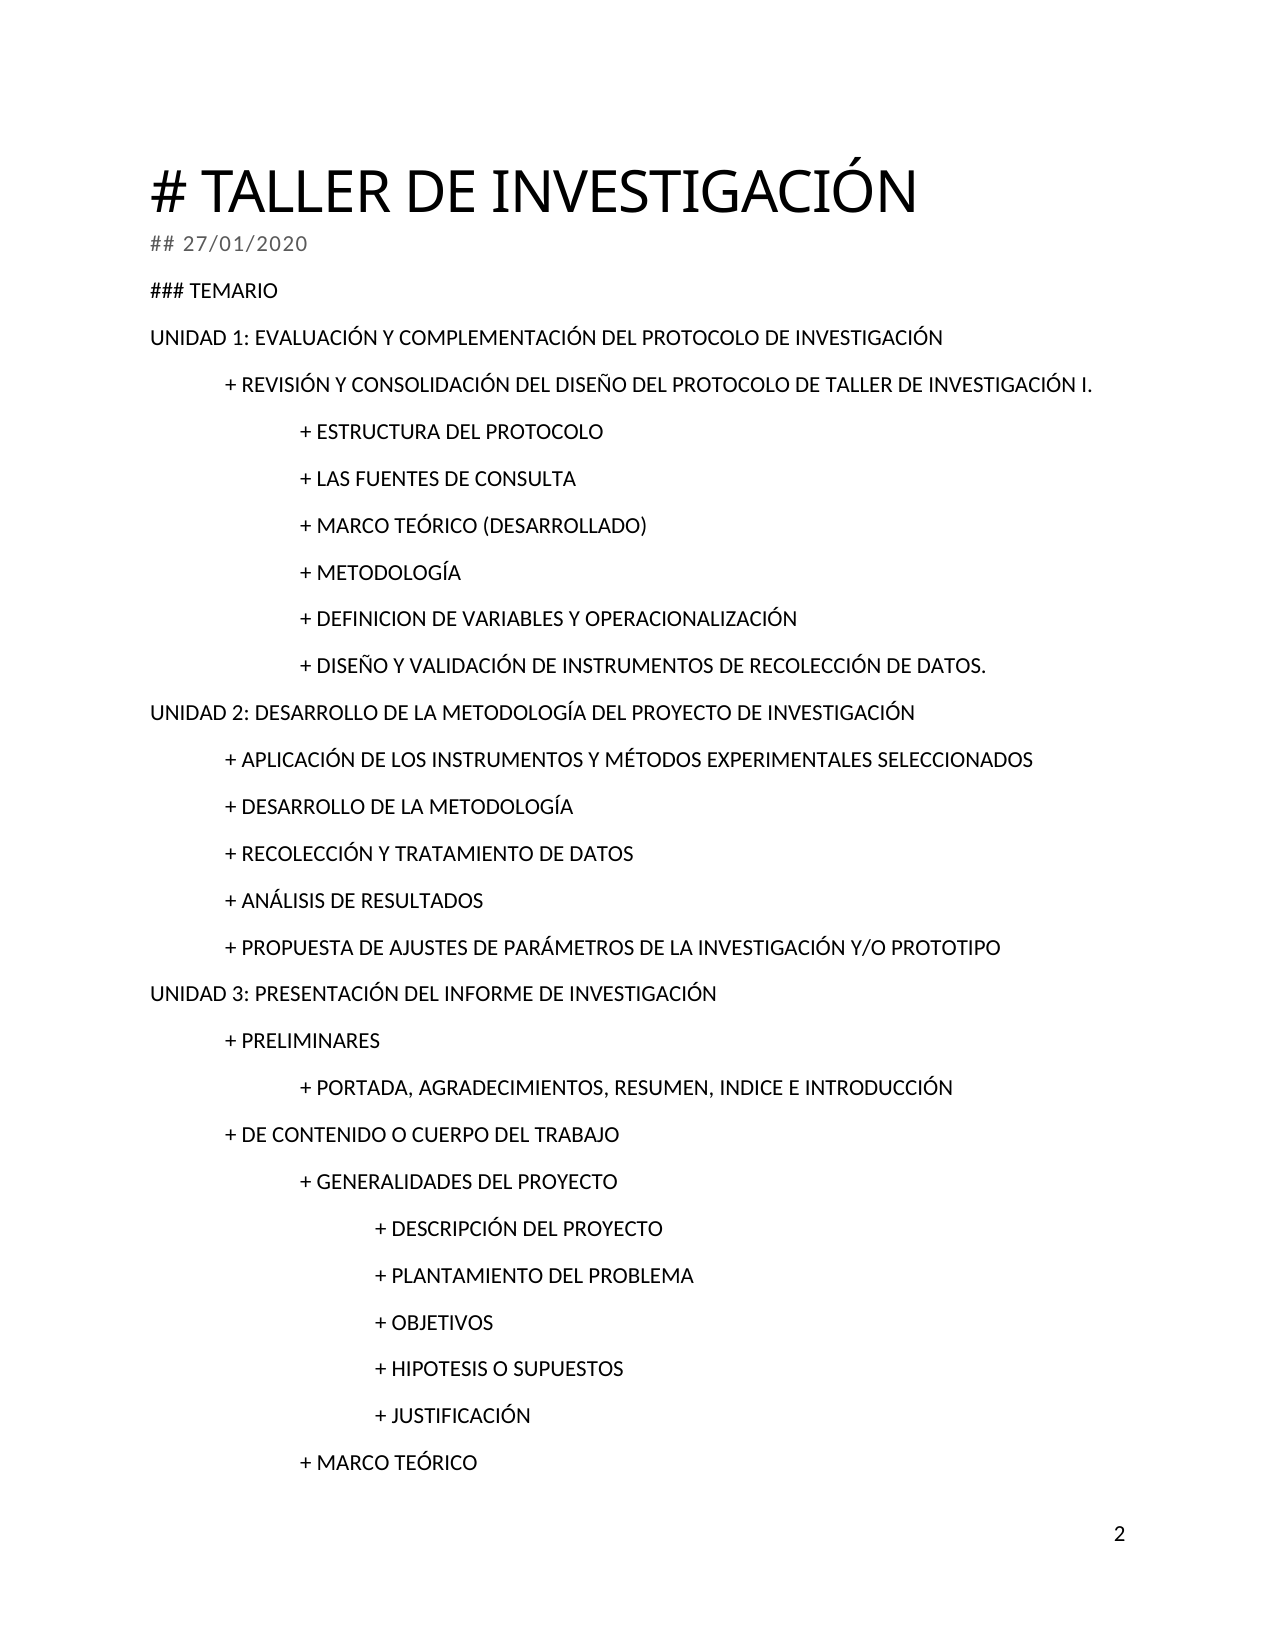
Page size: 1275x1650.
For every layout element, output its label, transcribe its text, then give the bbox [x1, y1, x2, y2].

text + OBJETIVOS [150, 1308, 1125, 1336]
subtitle ## 27/01/2020 [150, 229, 1125, 257]
text + APLICACIÓN DE LOS INSTRUMENTOS Y MÉTODOS EXPERIMENTALES SELECCIONADOS [150, 745, 1125, 773]
text + PRELIMINARES [150, 1026, 1125, 1054]
text + REVISIÓN Y CONSOLIDACIÓN DEL DISEÑO DEL PROTOCOLO DE TALLER DE INVESTIGACIÓN I. [150, 370, 1125, 398]
text + DESARROLLO DE LA METODOLOGÍA [150, 792, 1125, 820]
title # TALLER DE INVESTIGACIÓN [150, 150, 1125, 229]
text + DE CONTENIDO O CUERPO DEL TRABAJO [150, 1120, 1125, 1148]
text + PORTADA, AGRADECIMIENTOS, RESUMEN, INDICE E INTRODUCCIÓN [150, 1073, 1125, 1101]
text UNIDAD 2: DESARROLLO DE LA METODOLOGÍA DEL PROYECTO DE INVESTIGACIÓN [150, 698, 1125, 726]
text + MARCO TEÓRICO [150, 1448, 1125, 1476]
text + PLANTAMIENTO DEL PROBLEMA [150, 1261, 1125, 1289]
text + JUSTIFICACIÓN [150, 1401, 1125, 1429]
text + DESCRIPCIÓN DEL PROYECTO [150, 1214, 1125, 1242]
text + LAS FUENTES DE CONSULTA [150, 464, 1125, 492]
text ### TEMARIO [150, 276, 1125, 304]
text UNIDAD 3: PRESENTACIÓN DEL INFORME DE INVESTIGACIÓN [150, 979, 1125, 1007]
text UNIDAD 1: EVALUACIÓN Y COMPLEMENTACIÓN DEL PROTOCOLO DE INVESTIGACIÓN [150, 323, 1125, 351]
text + METODOLOGÍA [150, 558, 1125, 586]
text + RECOLECCIÓN Y TRATAMIENTO DE DATOS [150, 839, 1125, 867]
text + ESTRUCTURA DEL PROTOCOLO [150, 417, 1125, 445]
text + MARCO TEÓRICO (DESARROLLADO) [150, 511, 1125, 539]
text + HIPOTESIS O SUPUESTOS [150, 1354, 1125, 1382]
text + GENERALIDADES DEL PROYECTO [150, 1167, 1125, 1195]
text + DISEÑO Y VALIDACIÓN DE INSTRUMENTOS DE RECOLECCIÓN DE DATOS. [150, 651, 1125, 679]
text + PROPUESTA DE AJUSTES DE PARÁMETROS DE LA INVESTIGACIÓN Y/O PROTOTIPO [150, 933, 1125, 961]
text + DEFINICION DE VARIABLES Y OPERACIONALIZACIÓN [150, 604, 1125, 632]
text + ANÁLISIS DE RESULTADOS [150, 886, 1125, 914]
